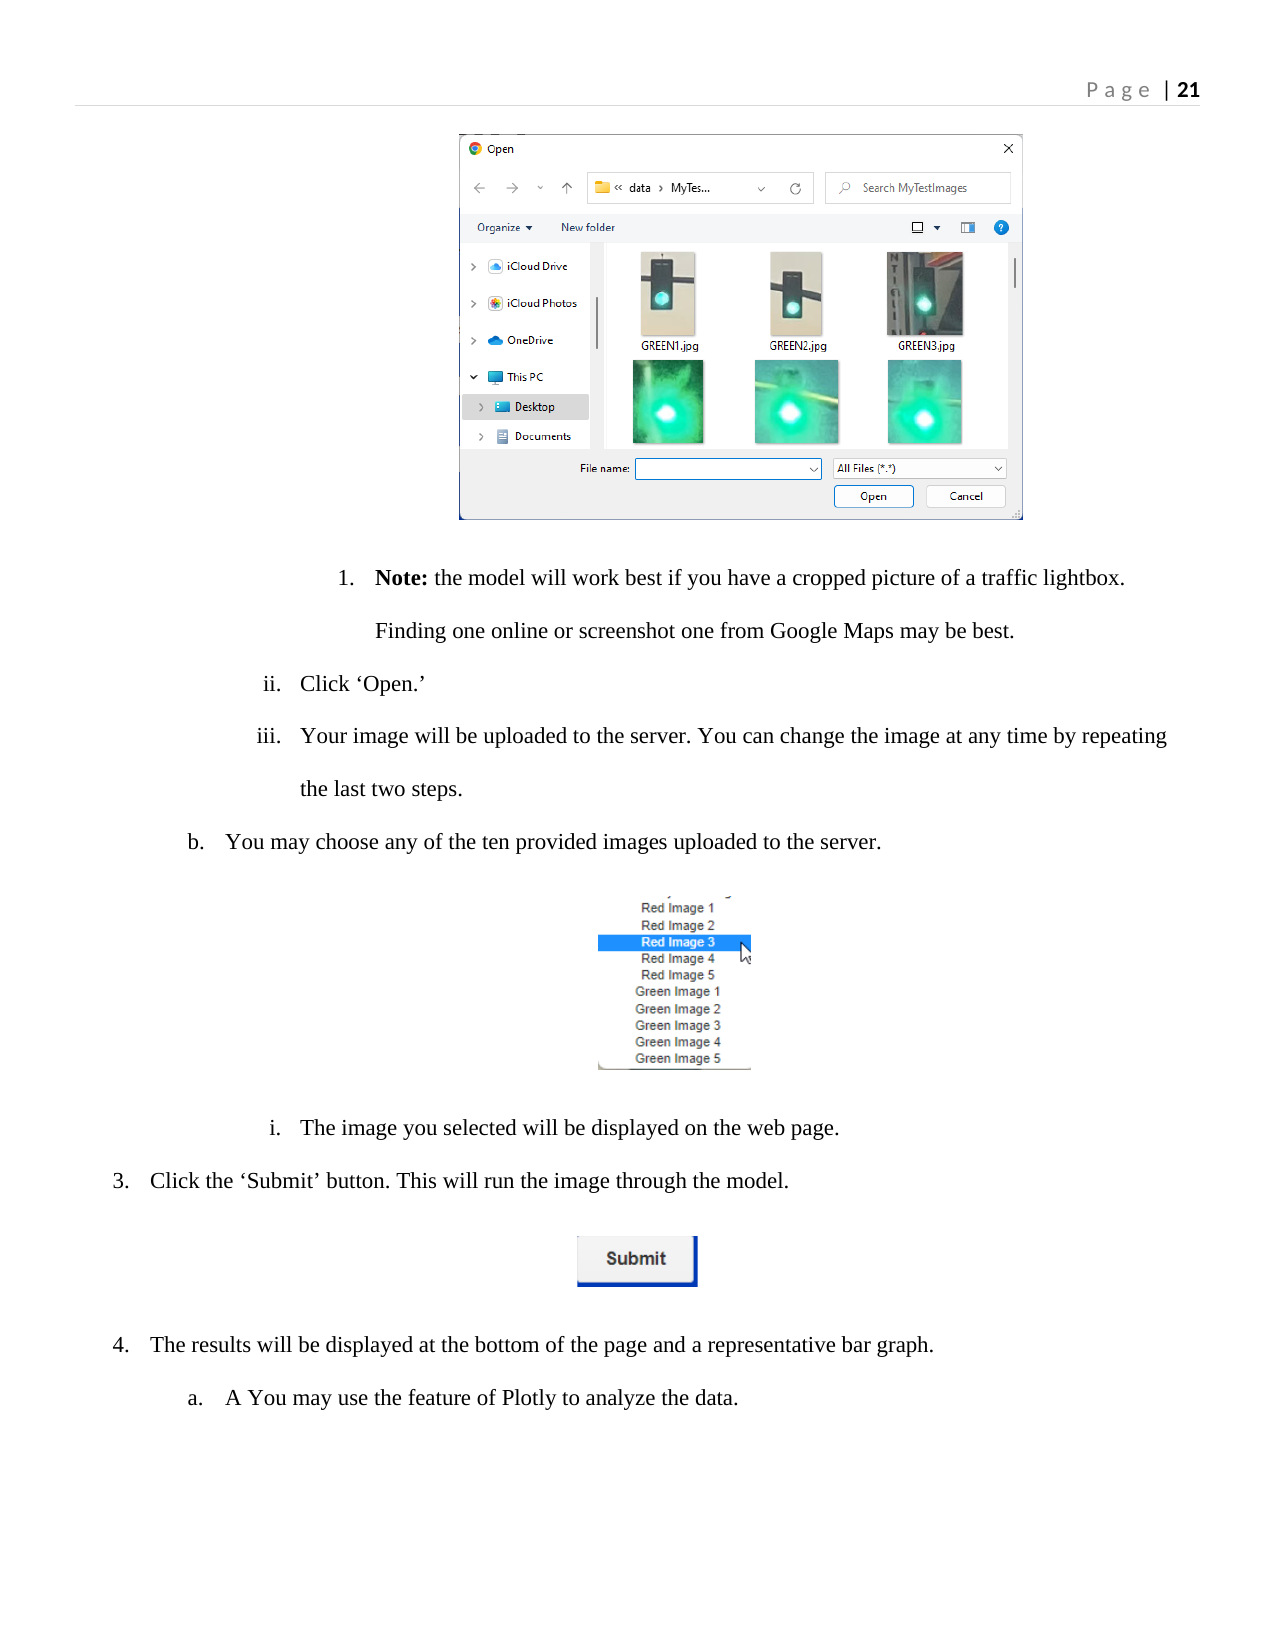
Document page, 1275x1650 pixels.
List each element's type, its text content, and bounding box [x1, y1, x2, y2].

picture [577, 1236, 698, 1287]
list Note: the model will work best if you have a cropped picture of a traffic lightbox. Finding one online or screenshot one from Google Maps may be best. [337, 564, 1200, 643]
list Your image will be uploaded to the server. You can change the image at any time by repeating the last two steps. [281, 722, 1200, 801]
list Click ‘Open.’ [281, 669, 1200, 696]
list The image you selected will be displayed on the web page. [281, 1114, 1200, 1140]
picture [459, 134, 1023, 520]
list Click the ‘Submit’ button. This will run the image through the model. [112, 1167, 1200, 1193]
list You may choose any of the ten provided images uploaded to the server. [187, 828, 1200, 854]
list The results will be displayed at the bottom of the page and a representative bar graph. [112, 1331, 1200, 1358]
list A You may use the feature of Plotly to analyze the data. [187, 1384, 1200, 1410]
picture [598, 896, 751, 1070]
